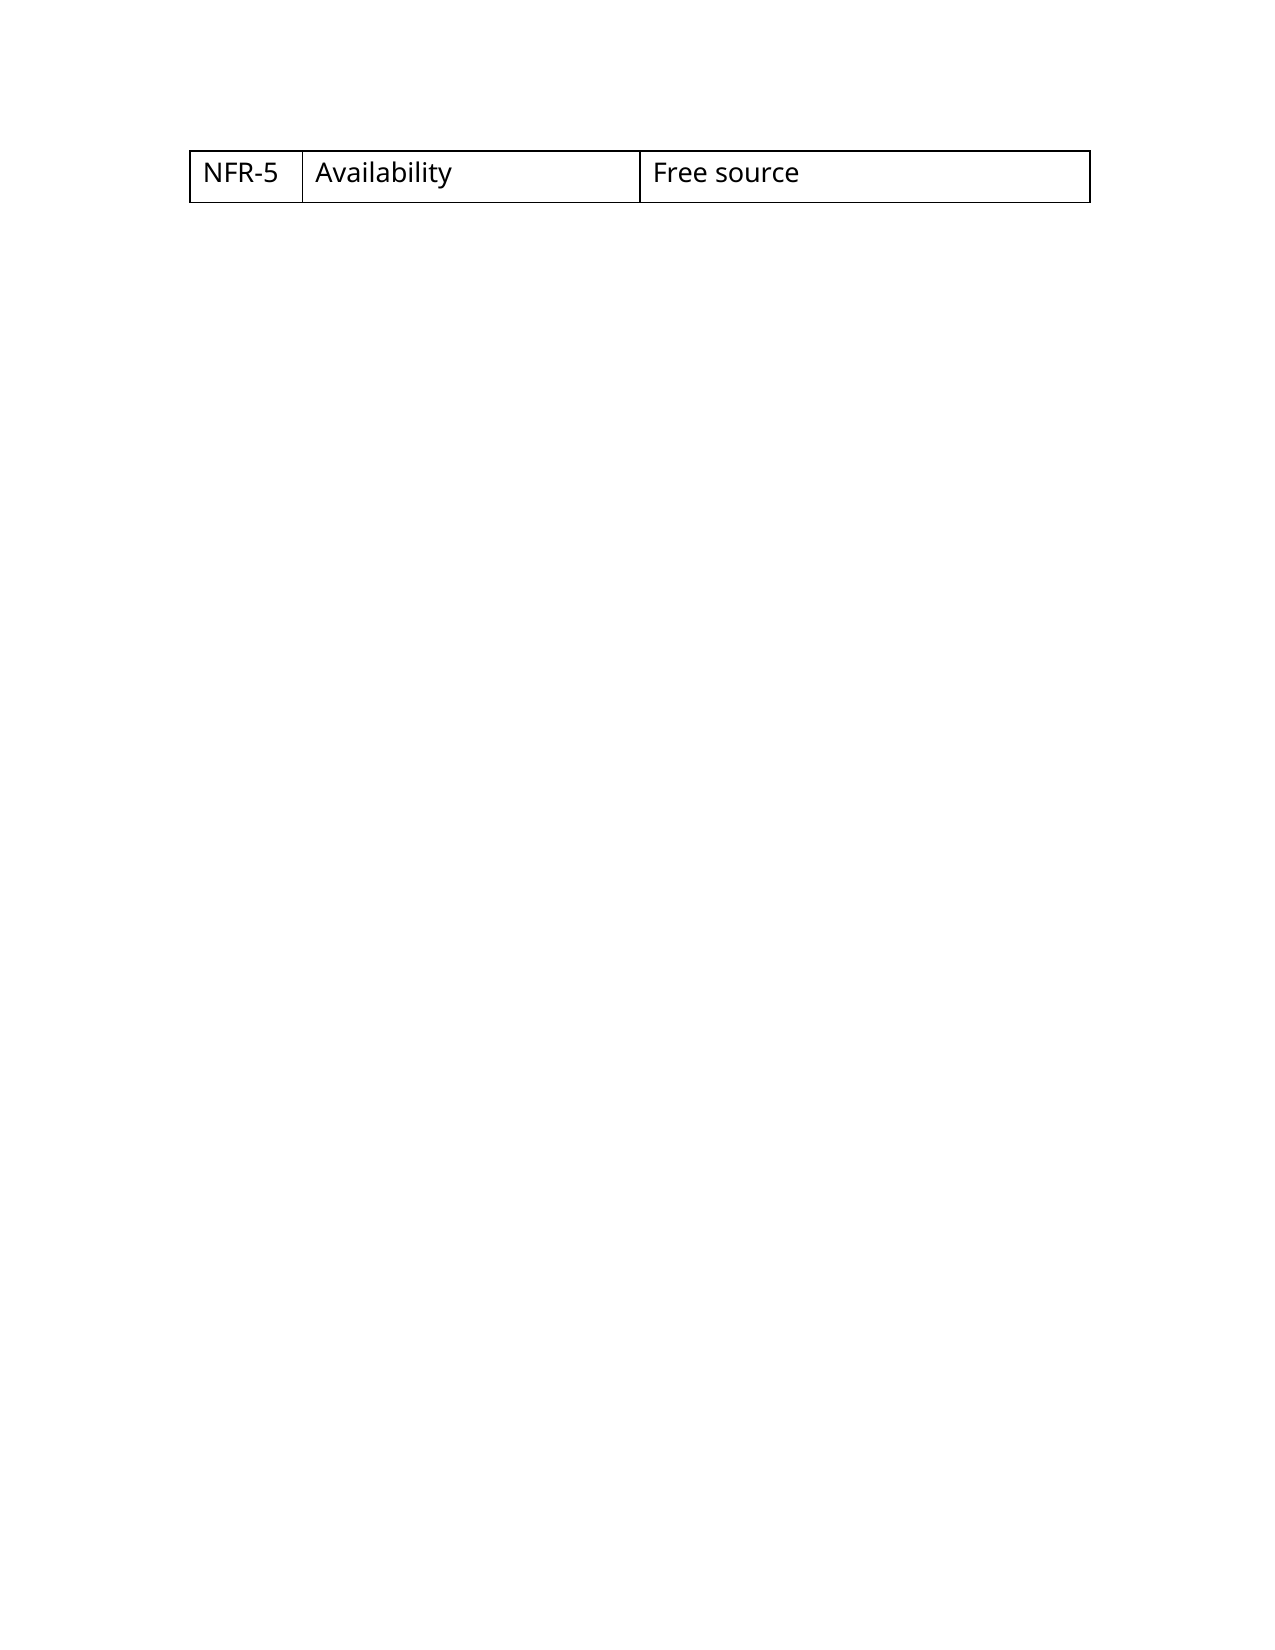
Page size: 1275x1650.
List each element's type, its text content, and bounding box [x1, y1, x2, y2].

table_cell NFR-5 [191, 152, 302, 201]
table_cell Availability [303, 152, 639, 201]
table_cell Free source [641, 152, 1089, 201]
